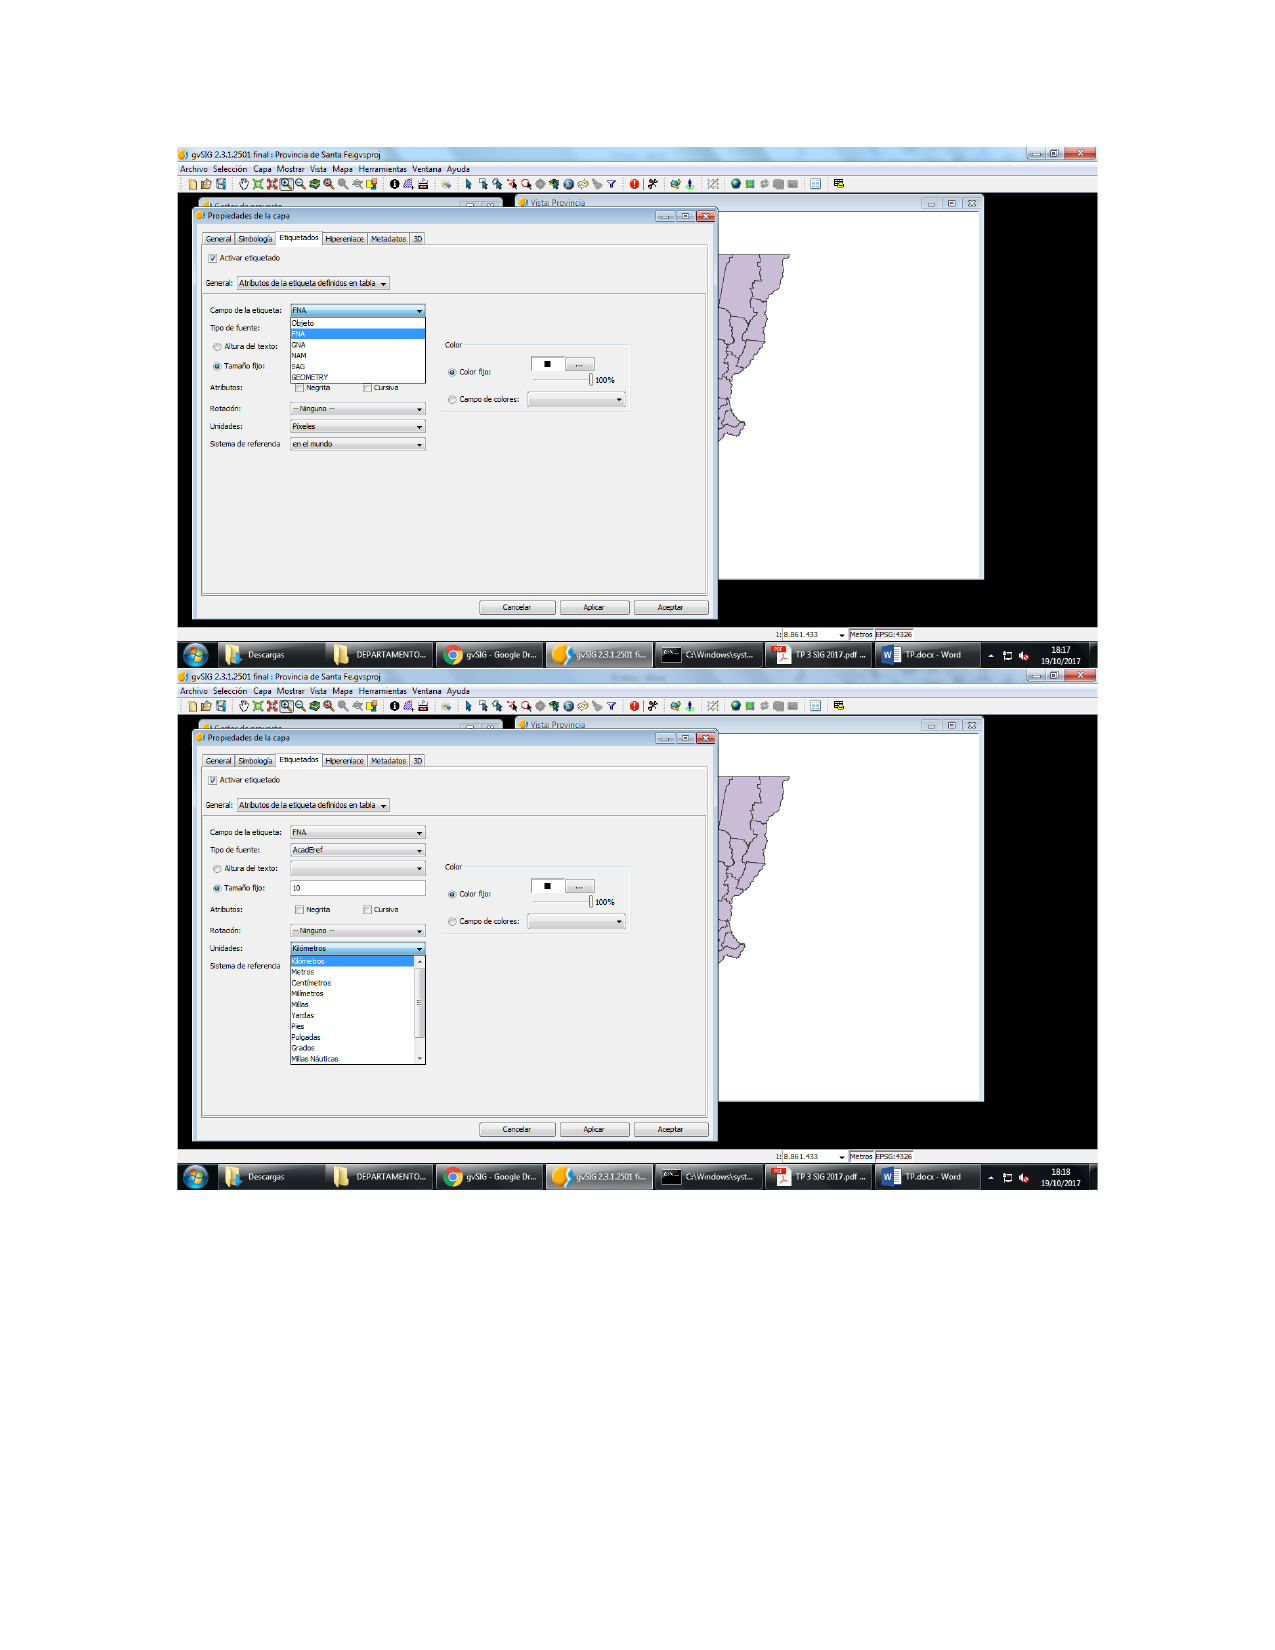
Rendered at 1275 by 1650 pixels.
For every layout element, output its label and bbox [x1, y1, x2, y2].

picture [177, 669, 1098, 1190]
picture [177, 147, 1098, 668]
